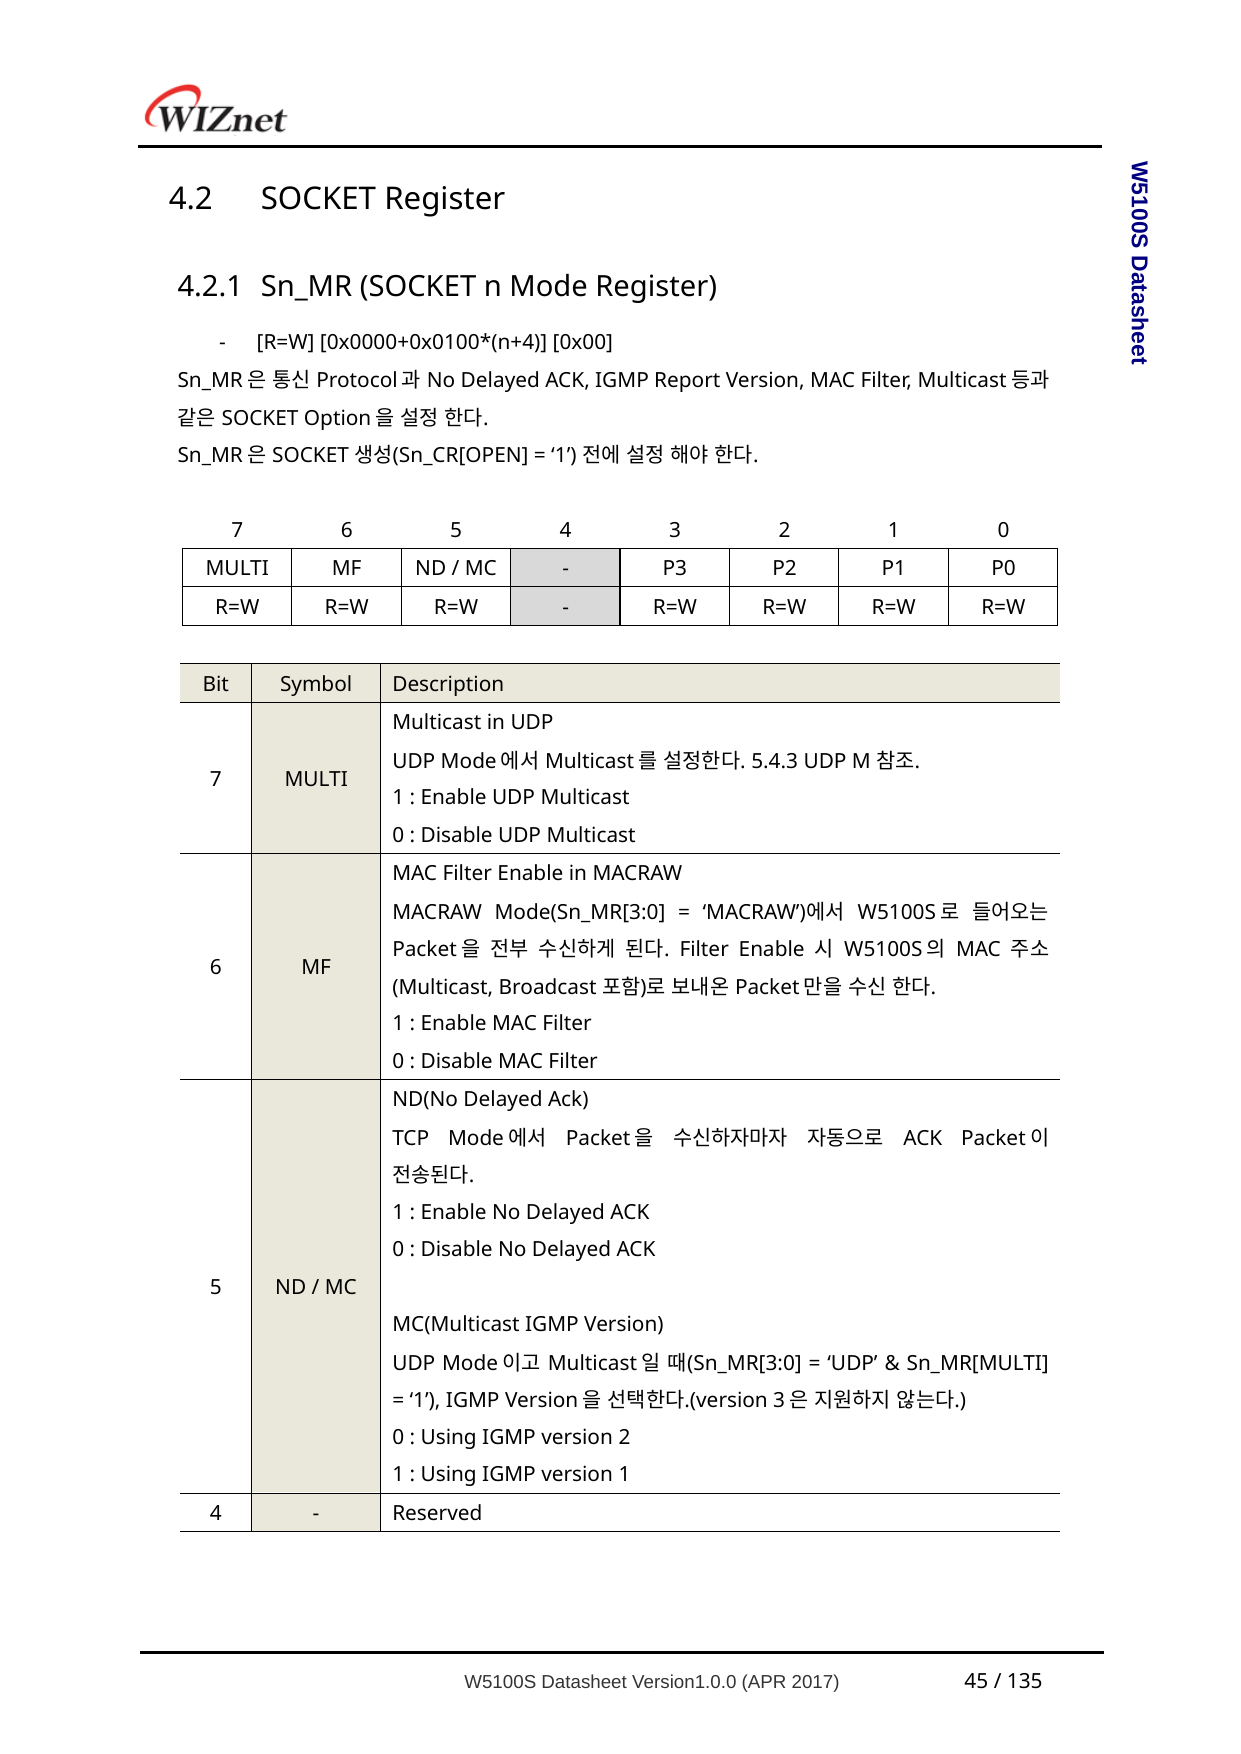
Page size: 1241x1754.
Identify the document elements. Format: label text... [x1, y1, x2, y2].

table_cell R=W [402, 587, 510, 625]
text SOCKET Register [168, 160, 1063, 235]
table_cell 6 [180, 854, 251, 1079]
table_cell R=W [730, 587, 838, 625]
table_cell R=W [183, 587, 291, 625]
table_cell R=W [839, 587, 948, 625]
table_cell - [511, 587, 619, 625]
table_cell P3 [621, 549, 729, 586]
table_header Bit [180, 664, 251, 702]
table_cell - [252, 1494, 380, 1531]
table_cell MULTI [252, 703, 380, 853]
text Sn_MR (SOCKET n Mode Register) [177, 248, 1042, 323]
table_cell P2 [730, 549, 838, 586]
table_cell MF [292, 549, 401, 586]
table_cell ND / MC [402, 549, 510, 586]
table_cell MULTI [183, 549, 291, 586]
table_header 2 [730, 510, 839, 548]
picture [138, 78, 290, 136]
table_cell Reserved [381, 1494, 1060, 1531]
table_header Description [381, 664, 1060, 702]
table_header 3 [620, 510, 729, 548]
table_header 0 [948, 510, 1058, 548]
table_cell ND / MC [252, 1080, 380, 1492]
table_header 6 [292, 510, 401, 548]
table_header 5 [401, 510, 511, 548]
table_cell MAC Filter Enable in MACRAW MACRAW Mode(Sn_MR[3:0] = ‘MACRAW’)에서 W5100S로 들어오는 Packet을 전부 수신하게 된다. Filter Enable 시 W5100S의 MAC 주소(Multicast, Broadcast 포함)로 보내온 Packet만을 수신 한다. 1 : Enable MAC Filter 0 : Disable MAC Filter [381, 854, 1060, 1079]
table_header Symbol [252, 664, 380, 702]
table_cell 5 [180, 1080, 251, 1492]
table_cell P1 [839, 549, 948, 586]
table_cell ND(No Delayed Ack) TCP Mode에서 Packet을 수신하자마자 자동으로 ACK Packet이 전송된다. 1 : Enable No Delayed ACK 0 : Disable No Delayed ACK MC(Multicast IGMP Version) UDP Mode이고 Multicast일 때(Sn_MR[3:0] = ‘UDP’ & Sn_MR[MULTI] = ‘1’), IGMP Version을 선택한다.(version 3은 지원하지 않는다.) 0 : Using IGMP version 2 1 : Using IGMP version 1 [381, 1080, 1060, 1492]
table_cell - [511, 549, 619, 586]
text Sn_MR은 통신 Protocol과 No Delayed ACK, IGMP Report Version, MAC Filter, Multicast등과 같은 SOCKET Option을 설정 한다. [177, 360, 1063, 435]
list [R=W] [0x0000+0x0100*(n+4)] [0x00] [219, 323, 1063, 360]
table_cell R=W [621, 587, 729, 625]
table_cell 7 [180, 703, 251, 853]
table_cell 4 [180, 1494, 251, 1531]
table_header 7 [182, 510, 292, 548]
table_header 4 [511, 510, 620, 548]
table_cell R=W [292, 587, 401, 625]
table_cell Multicast in UDP UDP Mode에서 Multicast를 설정한다. 5.2.3 UDP MULTICAST 참조. 1 : Enable UDP Multicast 0 : Disable UDP Multicast [381, 703, 1060, 853]
text Sn_MR은 SOCKET 생성(Sn_CR[OPEN] = ‘1’) 전에 설정 해야 한다. [177, 435, 1063, 473]
table_cell R=W [949, 587, 1057, 625]
table_header 1 [839, 510, 948, 548]
table_cell P0 [949, 549, 1057, 586]
table_cell MF [252, 854, 380, 1079]
